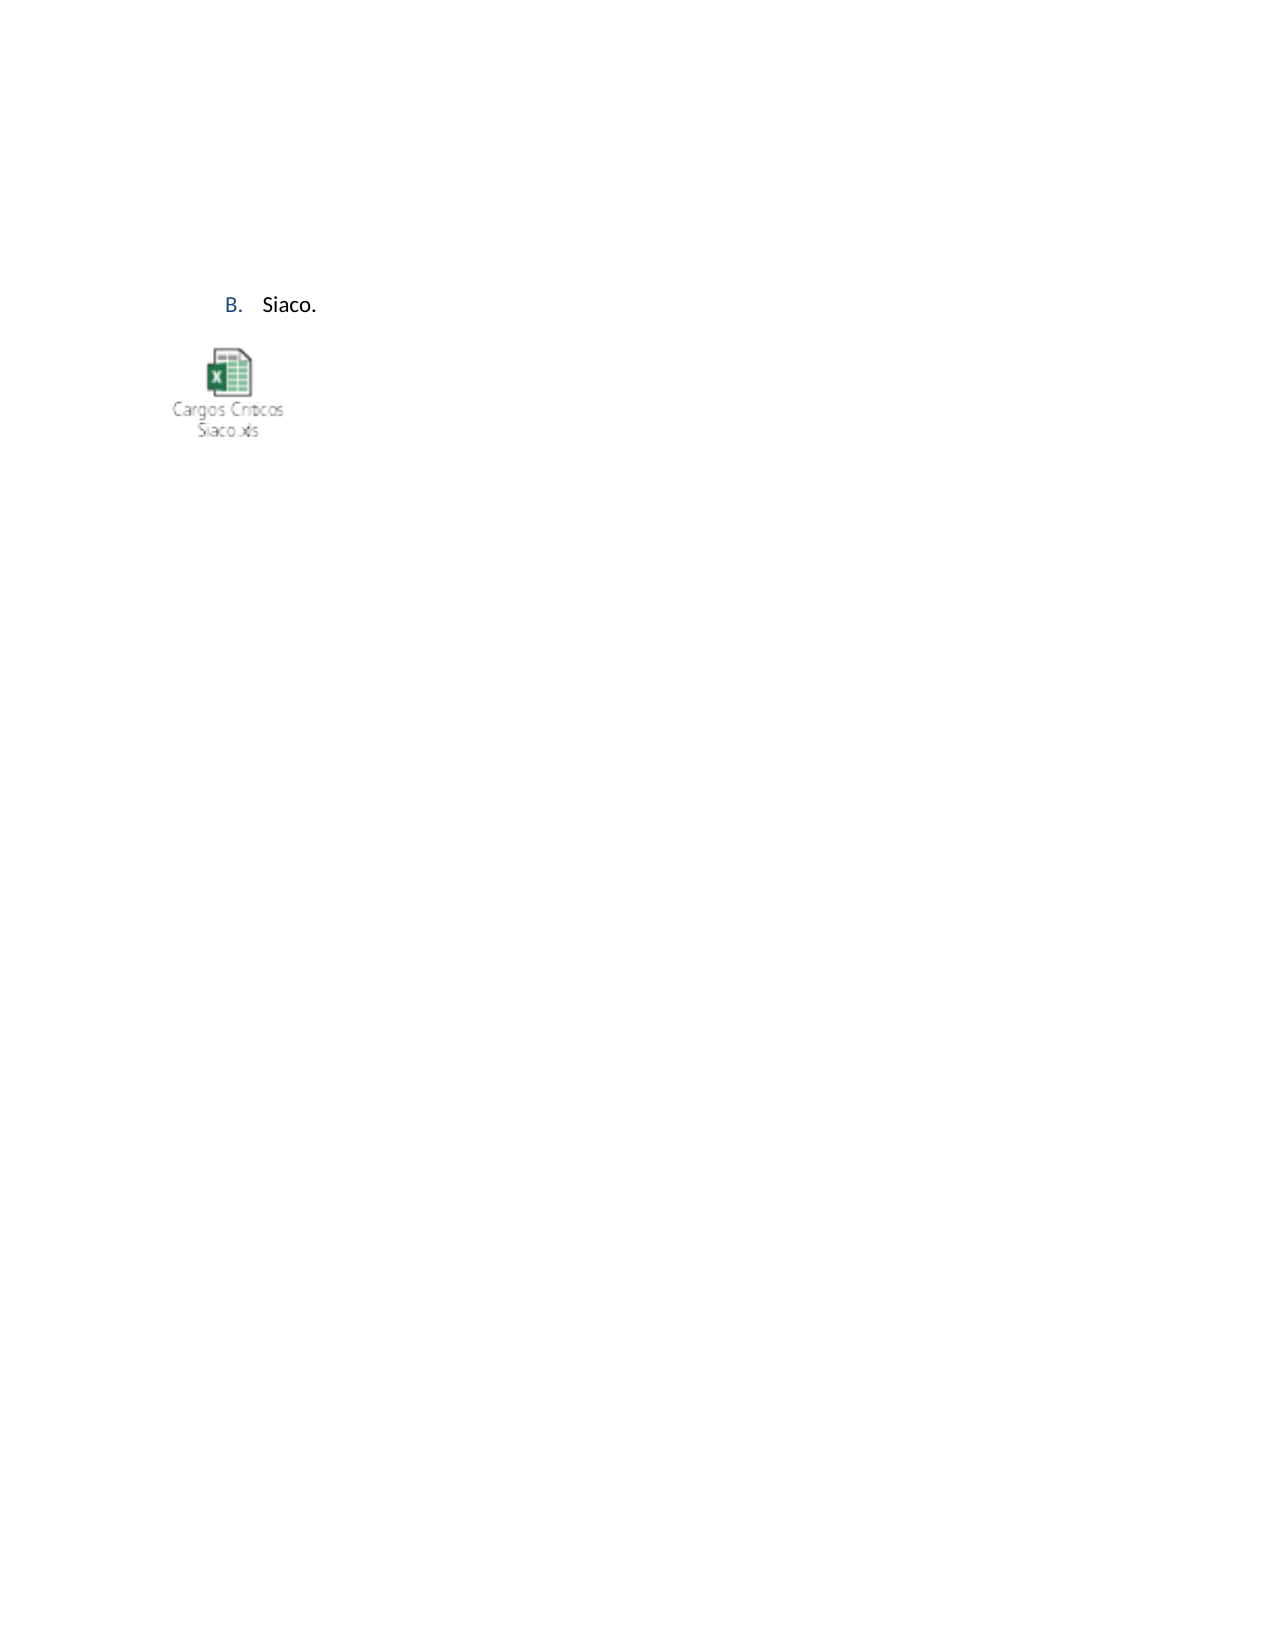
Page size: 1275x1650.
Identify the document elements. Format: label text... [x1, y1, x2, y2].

list Siaco. [225, 290, 1125, 318]
